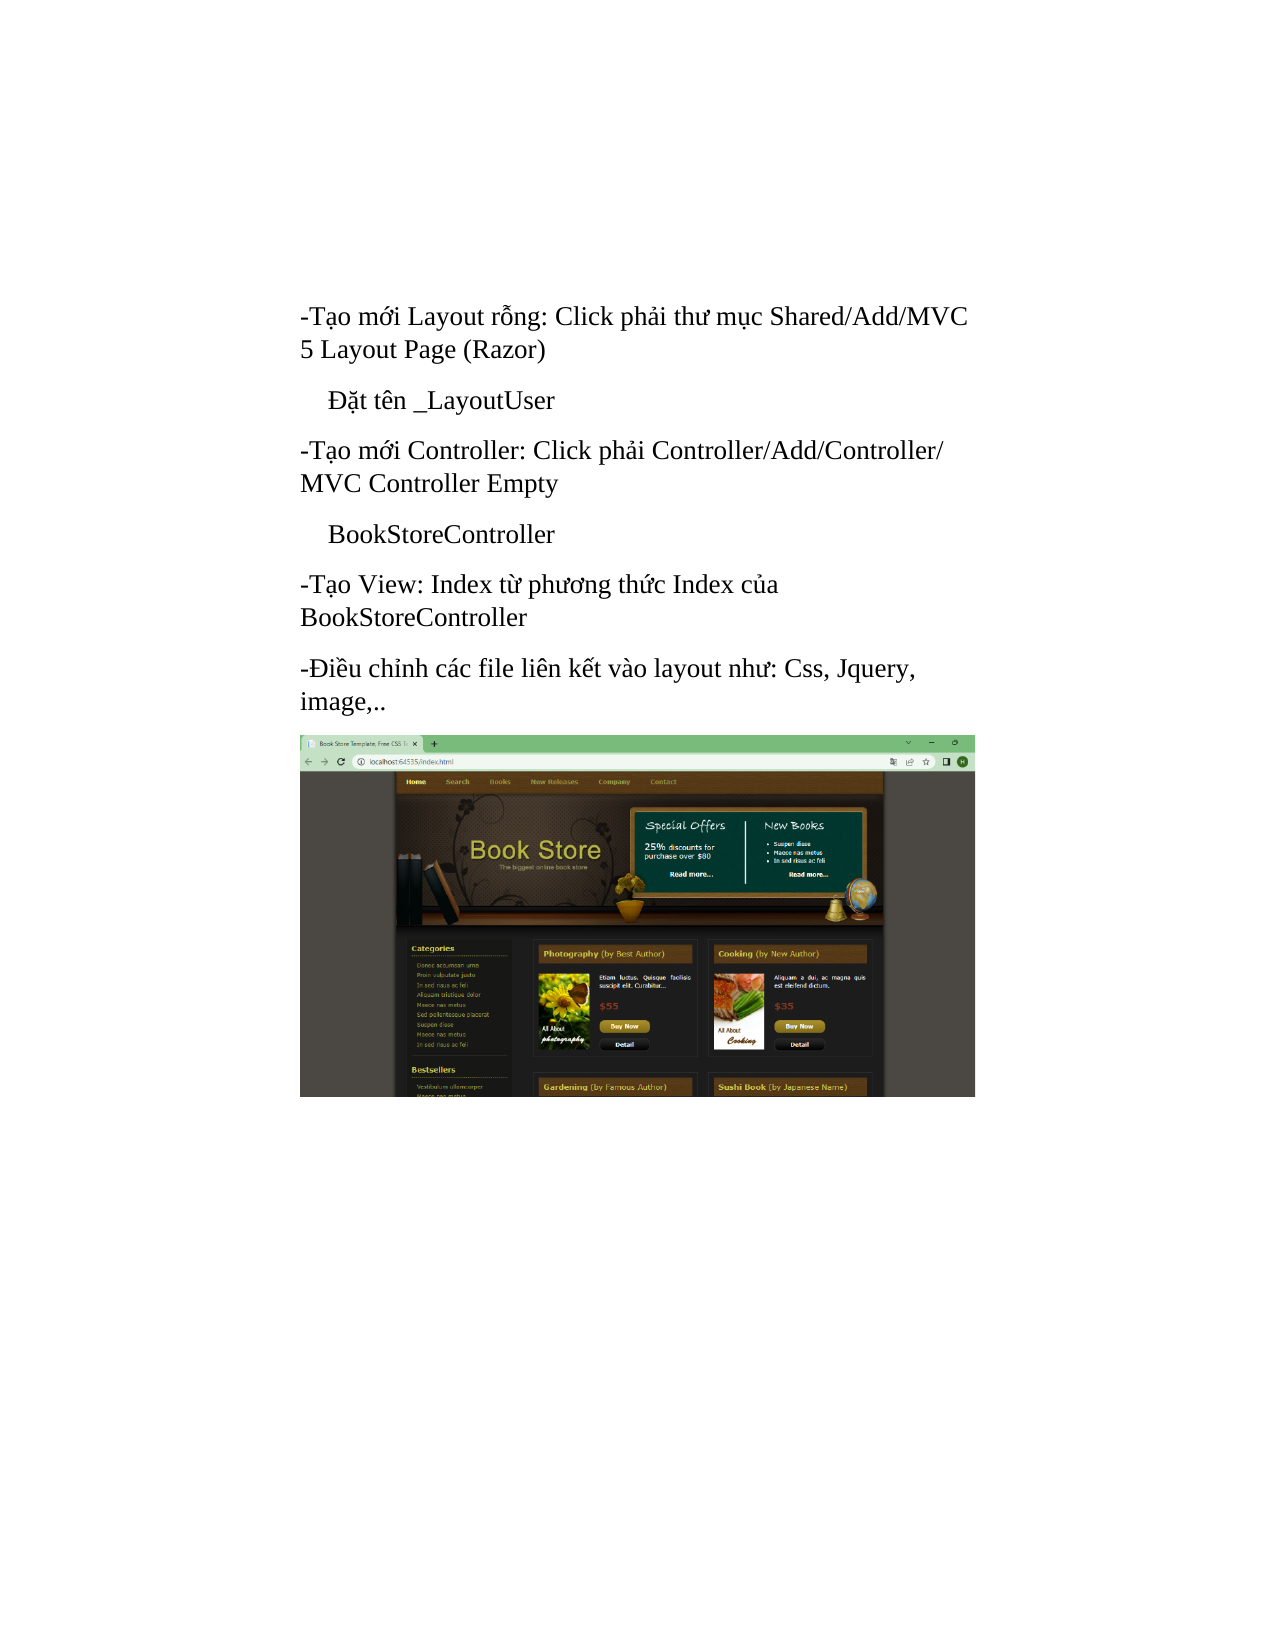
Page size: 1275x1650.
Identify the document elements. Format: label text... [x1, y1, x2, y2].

text -Tạo mới Controller: Click phải Controller/Add/Controller/ MVC Controller Empty [300, 434, 975, 499]
text -Tạo View: Index từ phương thức Index của BookStoreController [300, 568, 975, 633]
text  Đặt tên _LayoutUser [300, 384, 975, 415]
text  BookStoreController [300, 518, 975, 549]
picture [300, 735, 976, 1097]
text -Điều chỉnh các file liên kết vào layout như: Css, Jquery, image,.. [300, 652, 975, 716]
text -Tạo mới Layout rỗng: Click phải thư mục Shared/Add/MVC 5 Layout Page (Razor) [300, 300, 975, 365]
